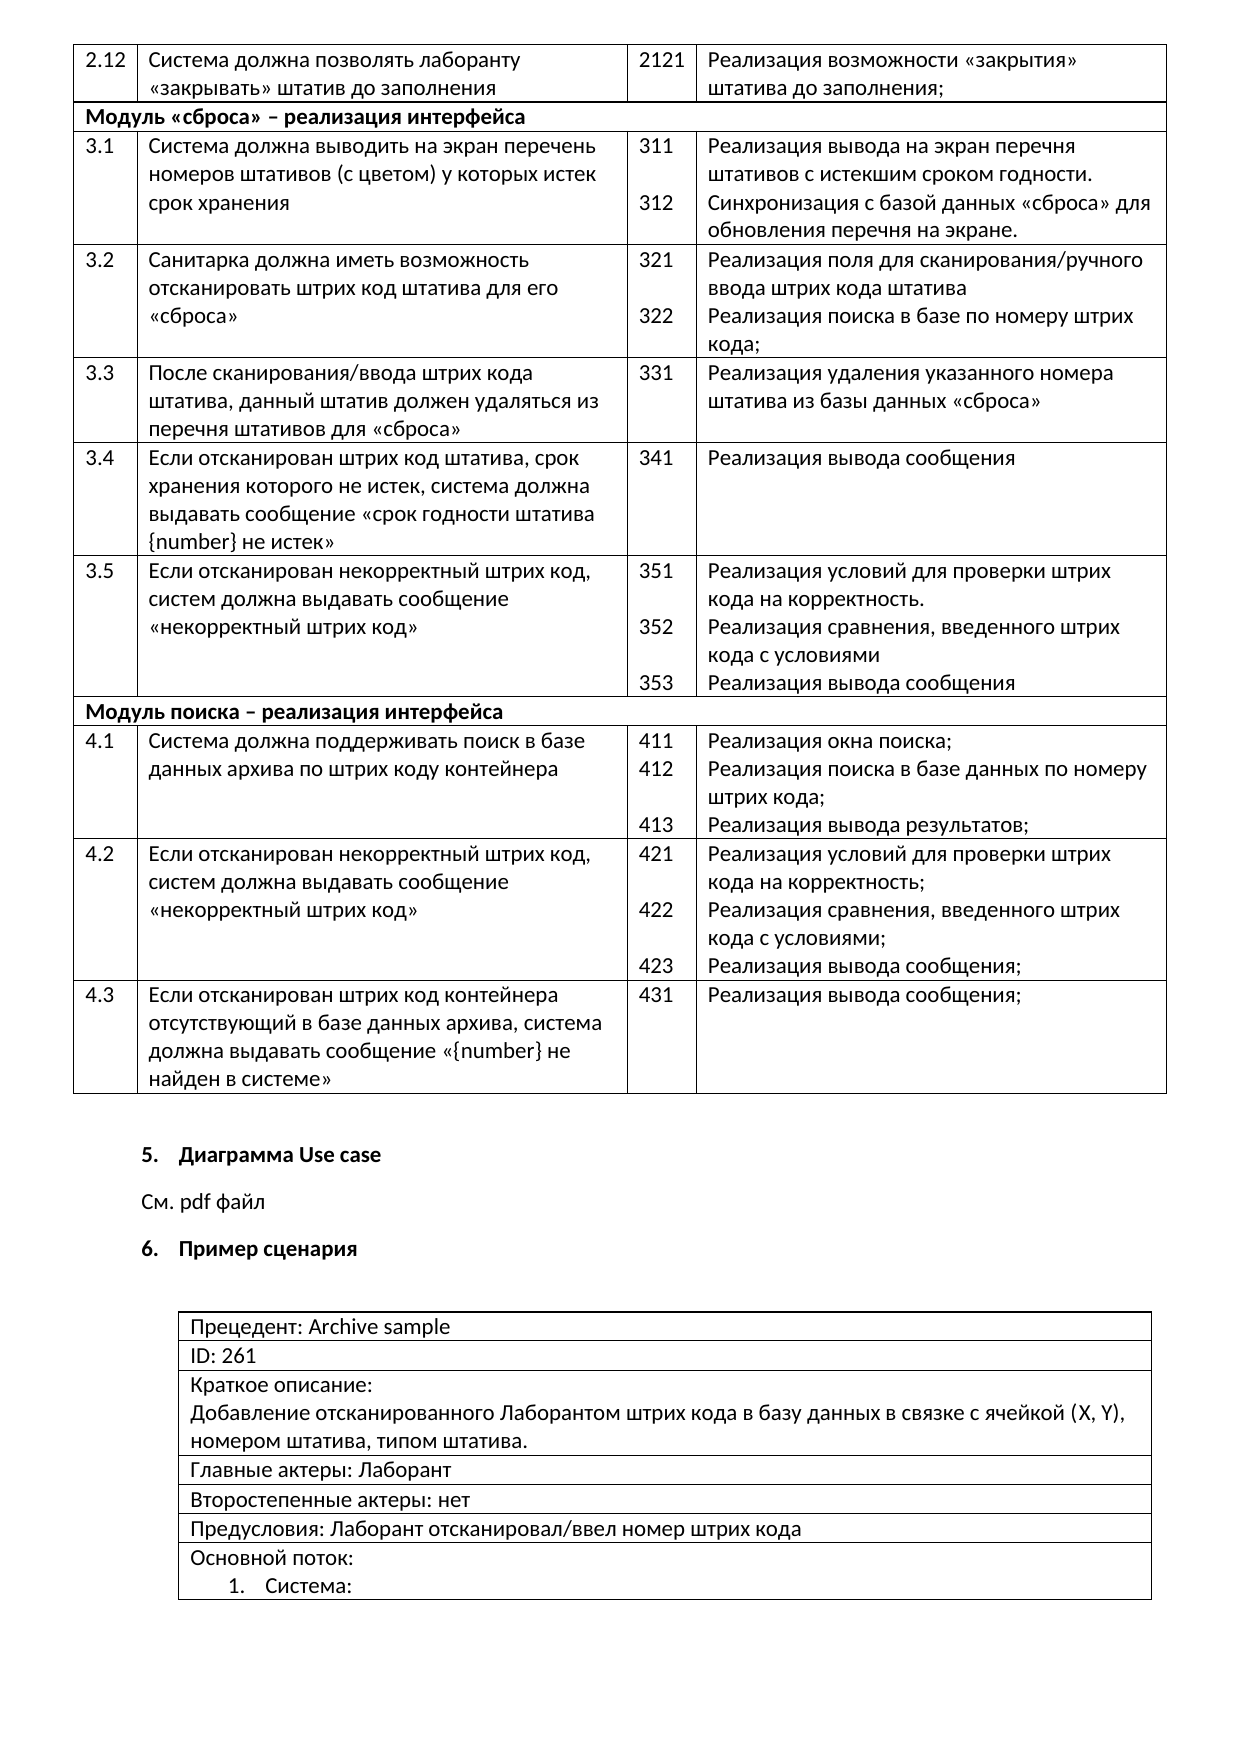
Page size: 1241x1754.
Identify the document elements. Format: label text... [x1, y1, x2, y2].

list Диаграмма Use case [141, 1141, 1152, 1168]
table_cell Реализация возможности «закрытия» штатива до заполнения; [697, 45, 1166, 101]
table_cell 431 [628, 981, 696, 1093]
table_cell Реализация вывода сообщения [697, 443, 1166, 555]
table_cell Если отсканирован штрих код контейнера отсутствующий в базе данных архива, система должна выдавать сообщение «{number} не найден в системе» [138, 981, 627, 1093]
table_cell 4.1 [74, 726, 137, 838]
table_cell 311 312 [628, 132, 696, 244]
list Пример сценария [141, 1234, 1152, 1262]
table_cell 2.12 [74, 45, 137, 101]
table_header Прецедент: Archive sample [179, 1313, 1151, 1340]
table_cell Главные актеры: Лаборант [179, 1456, 1151, 1484]
table_cell Санитарка должна иметь возможность отсканировать штрих код штатива для его «сброса» [138, 245, 627, 357]
table_cell Краткое описание: Добавление отсканированного Лаборантом штрих кода в базу данных в связке с ячейкой (X, Y), номером штатива, типом штатива. [179, 1371, 1151, 1454]
table_cell Второстепенные актеры: нет [179, 1485, 1151, 1513]
table_cell 3.2 [74, 245, 137, 357]
table_cell Предусловия: Лаборант отсканировал/ввел номер штрих кода [179, 1514, 1151, 1542]
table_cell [179, 1543, 1151, 1599]
table_cell 4.2 [74, 839, 137, 979]
table_cell Система должна позволять лаборанту «закрывать» штатив до заполнения [138, 45, 627, 101]
table_cell 3.3 [74, 358, 137, 442]
table_cell Реализация условий для проверки штрих кода на корректность; Реализация сравнения, введенного штрих кода с условиями; Реализация вывода сообщения; [697, 839, 1166, 979]
table_cell Система должна выводить на экран перечень номеров штативов (с цветом) у которых истек срок хранения [138, 132, 627, 244]
table_cell 321 322 [628, 245, 696, 357]
table_cell 421 422 423 [628, 839, 696, 979]
table_cell Если отсканирован некорректный штрих код, систем должна выдавать сообщение «некорректный штрих код» [138, 839, 627, 979]
table_cell Реализация условий для проверки штрих кода на корректность. Реализация сравнения, введенного штрих кода с условиями Реализация вывода сообщения [697, 556, 1166, 696]
table_cell Реализация поля для сканирования/ручного ввода штрих кода штатива Реализация поиска в базе по номеру штрих кода; [697, 245, 1166, 357]
table_cell 3.4 [74, 443, 137, 555]
table_cell 3.1 [74, 132, 137, 244]
table_cell 4.3 [74, 981, 137, 1093]
table_cell 331 [628, 358, 696, 442]
table_cell 351 352 353 [628, 556, 696, 696]
table_cell 3.5 [74, 556, 137, 696]
table_cell Реализация удаления указанного номера штатива из базы данных «сброса» [697, 358, 1166, 442]
table_cell После сканирования/ввода штрих кода штатива, данный штатив должен удаляться из перечня штативов для «сброса» [138, 358, 627, 442]
table_cell Если отсканирован штрих код штатива, срок хранения которого не истек, система должна выдавать сообщение «срок годности штатива {number} не истек» [138, 443, 627, 555]
table_cell 341 [628, 443, 696, 555]
table_cell Модуль поиска – реализация интерфейса [74, 697, 1166, 725]
table_cell Система должна поддерживать поиск в базе данных архива по штрих коду контейнера [138, 726, 627, 838]
table_cell Если отсканирован некорректный штрих код, систем должна выдавать сообщение «некорректный штрих код» [138, 556, 627, 696]
table_cell Модуль «сброса» – реализация интерфейса [74, 103, 1166, 131]
table_cell Реализация вывода на экран перечня штативов с истекшим сроком годности. Синхронизация с базой данных «сброса» для обновления перечня на экране. [697, 132, 1166, 244]
table_cell ID: 261 [179, 1341, 1151, 1369]
table_cell Реализация вывода сообщения; [697, 981, 1166, 1093]
table_cell 411 412 413 [628, 726, 696, 838]
table_cell 2121 [628, 45, 696, 101]
table_cell Реализация окна поиска; Реализация поиска в базе данных по номеру штрих кода; Реализация вывода результатов; [697, 726, 1166, 838]
text См. pdf файл [103, 1187, 1152, 1215]
